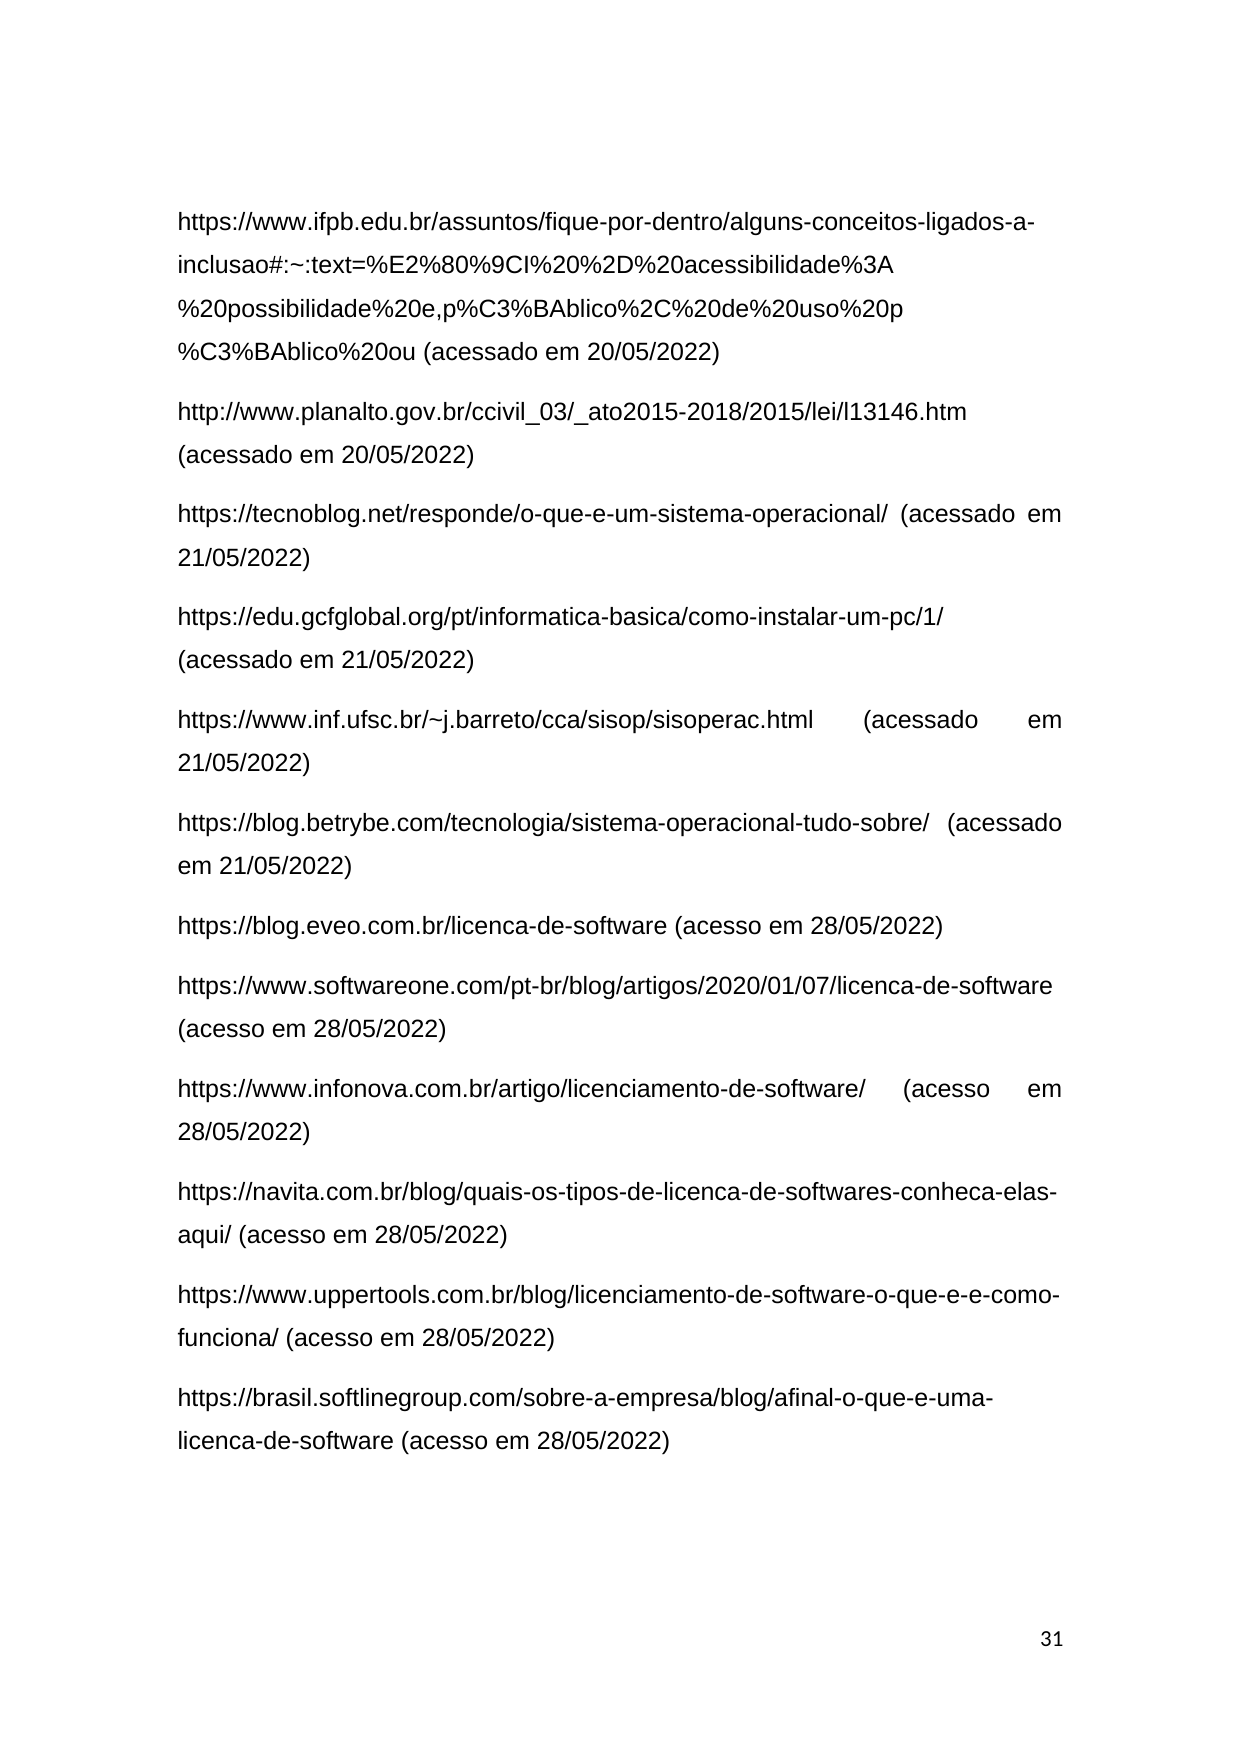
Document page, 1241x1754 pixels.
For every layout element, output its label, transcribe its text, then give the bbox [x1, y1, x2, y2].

text https://navita.com.br/blog/quais-os-tipos-de-licenca-de-softwares-conheca-elas-aqui/ (acesso em 28/05/2022) [177, 1177, 1063, 1249]
text https://blog.betrybe.com/tecnologia/sistema-operacional-tudo-sobre/ (acessado em 21/05/2022) [177, 808, 1063, 880]
text https://edu.gcfglobal.org/pt/informatica-basica/como-instalar-um-pc/1/ (acessado em 21/05/2022) [177, 602, 1063, 674]
text https://www.inf.ufsc.br/~j.barreto/cca/sisop/sisoperac.html (acessado em 21/05/2022) [177, 705, 1063, 777]
text https://tecnoblog.net/responde/o-que-e-um-sistema-operacional/ (acessado em 21/05/2022) [177, 499, 1063, 571]
text https://www.uppertools.com.br/blog/licenciamento-de-software-o-que-e-e-como-funciona/ (acesso em 28/05/2022) [177, 1280, 1063, 1352]
text https://brasil.softlinegroup.com/sobre-a-empresa/blog/afinal-o-que-e-uma-licenca-de-software (acesso em 28/05/2022) [177, 1383, 1063, 1454]
text https://www.infonova.com.br/artigo/licenciamento-de-software/ (acesso em 28/05/2022) [177, 1074, 1063, 1146]
text https://blog.eveo.com.br/licenca-de-software (acesso em 28/05/2022) [177, 911, 1063, 940]
text https://www.softwareone.com/pt-br/blog/artigos/2020/01/07/licenca-de-software (acesso em 28/05/2022) [177, 971, 1063, 1043]
text http://www.planalto.gov.br/ccivil_03/_ato2015-2018/2015/lei/l13146.htm (acessado em 20/05/2022) [177, 397, 1063, 468]
text https://www.ifpb.edu.br/assuntos/fique-por-dentro/alguns-conceitos-ligados-a-inclusao#:~:text=%E2%80%9CI%20%2D%20acessibilidade%3A%20possibilidade%20e,p%C3%BAblico%2C%20de%20uso%20p%C3%BAblico%20ou (acessado em 20/05/2022) [177, 207, 1063, 366]
